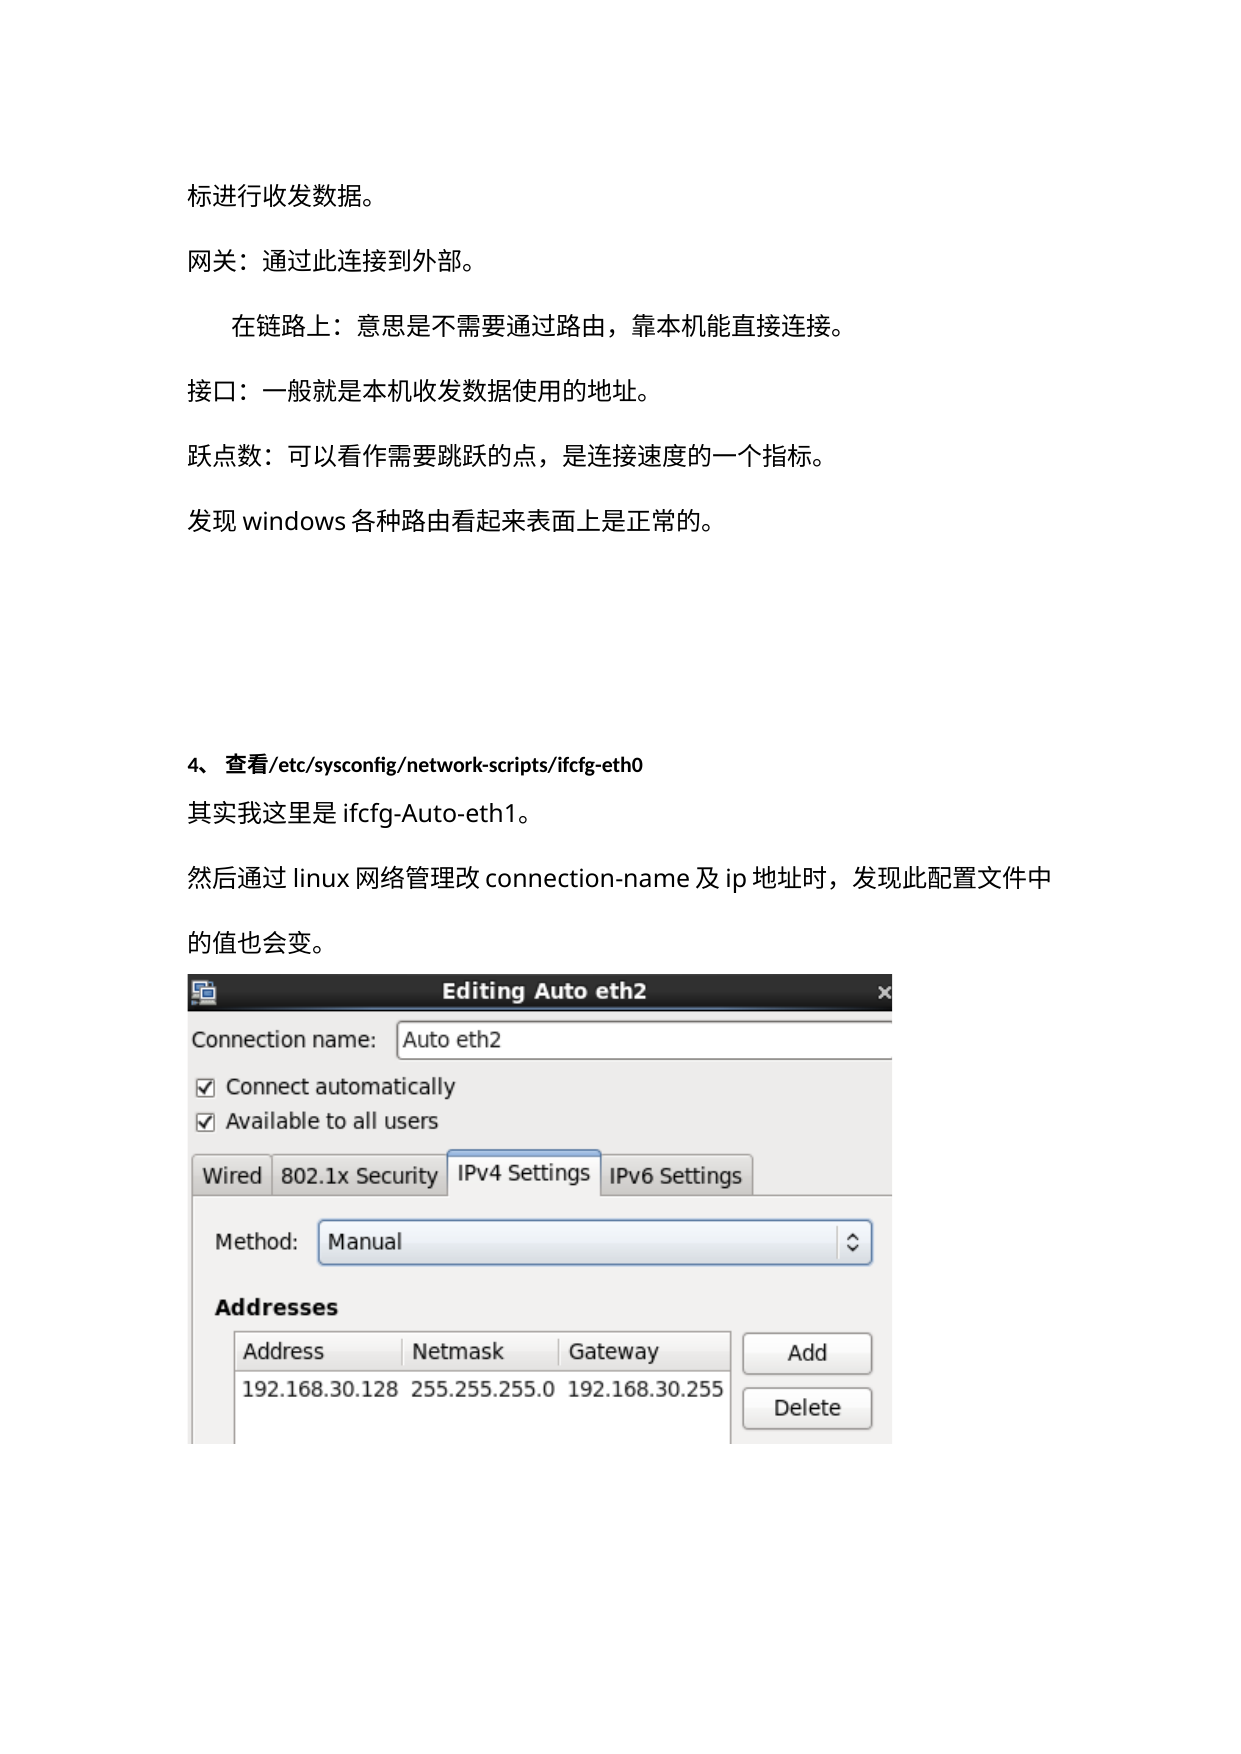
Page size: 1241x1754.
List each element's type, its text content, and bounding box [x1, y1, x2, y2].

text 其实我这里是ifcfg-Auto-eth1。 [187, 779, 1053, 844]
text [187, 162, 1053, 227]
text 发现windows各种路由看起来表面上是正常的。 [187, 487, 1053, 552]
picture [187, 974, 893, 1444]
text 接口：一般就是本机收发数据使用的地址。 [187, 357, 1053, 422]
text 在链路上：意思是不需要通过路由，靠本机能直接连接。 [187, 292, 1053, 357]
text 网关：通过此连接到外部。 [187, 227, 1053, 292]
text 跃点数：可以看作需要跳跃的点，是连接速度的一个指标。 [187, 422, 1053, 487]
text 然后通过linux网络管理改connection-name及ip地址时，发现此配置文件中的值也会变。 [187, 844, 1053, 974]
list 查看/etc/sysconfig/network-scripts/ifcfg-eth0 [187, 747, 1053, 779]
